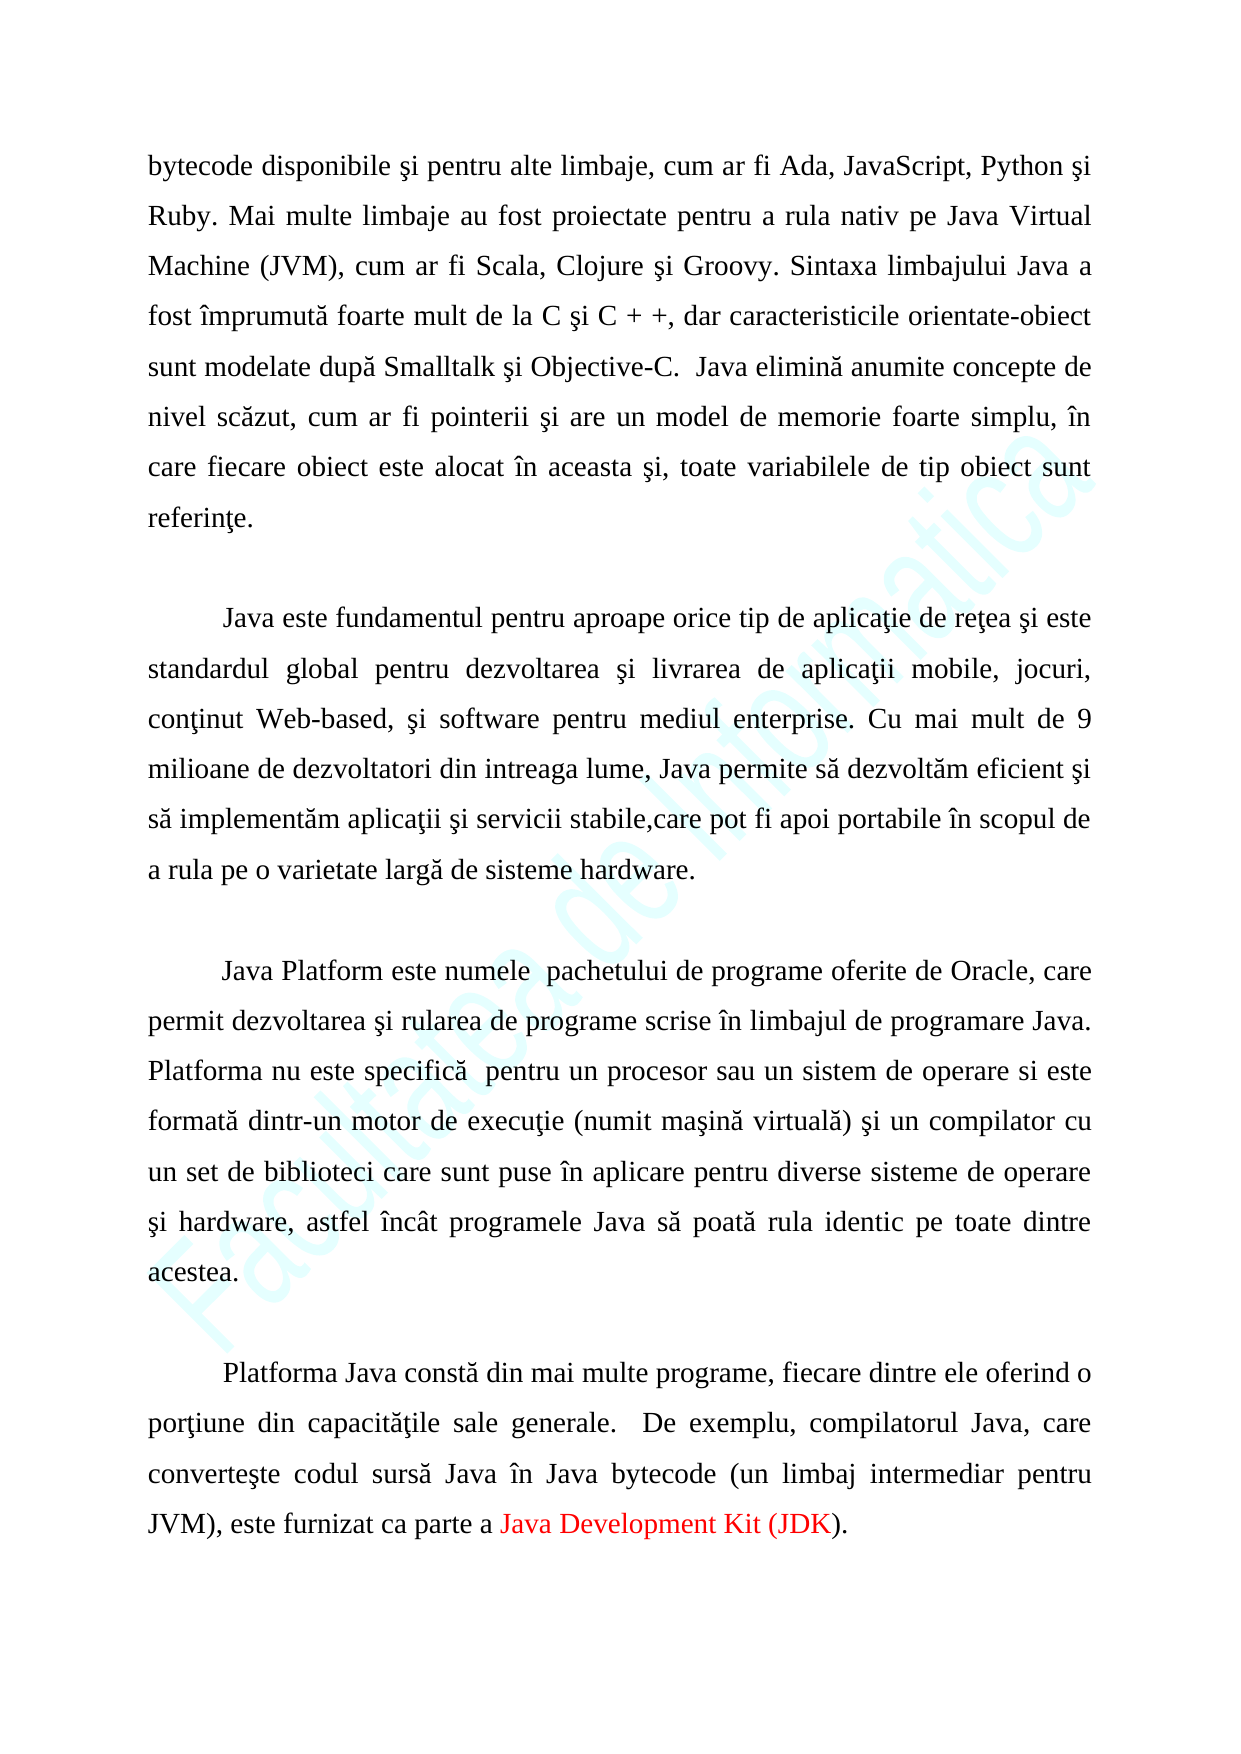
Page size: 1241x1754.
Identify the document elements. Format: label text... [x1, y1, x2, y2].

text Java Platform este numele pachetului de programe oferite de Oracle, care permit dezvoltarea şi rularea de programe scrise în limbajul de programare Java. Platforma nu este specifică pentru un procesor sau un sistem de operare si este formată dintr-un motor de execuţie (numit maşină virtuală) şi un compilator cu un set de biblioteci care sunt puse în aplicare pentru diverse sisteme de operare şi hardware, astfel încât programele Java să poată rula identic pe toate dintre acestea. [148, 953, 1093, 1288]
text Java este fundamentul pentru aproape orice tip de aplicaţie de reţea şi este standardul global pentru dezvoltarea şi livrarea de aplicaţii mobile, jocuri, conţinut Web-based, şi software pentru mediul enterprise. Cu mai mult de 9 milioane de dezvoltatori din intreaga lume, Java permite să dezvoltăm eficient şi să implementăm aplicaţii şi servicii stabile,care pot fi apoi portabile în scopul de a rula pe o varietate largă de sisteme hardware. [148, 600, 1093, 886]
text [148, 148, 1093, 533]
text Platforma Java constă din mai multe programe, fiecare dintre ele oferind o porţiune din capacităţile sale generale. De exemplu, compilatorul Java, care converteşte codul sursă Java în Java bytecode (un limbaj intermediar pentru JVM), este furnizat ca parte a Java Development Kit (JDK). [148, 1355, 1093, 1539]
